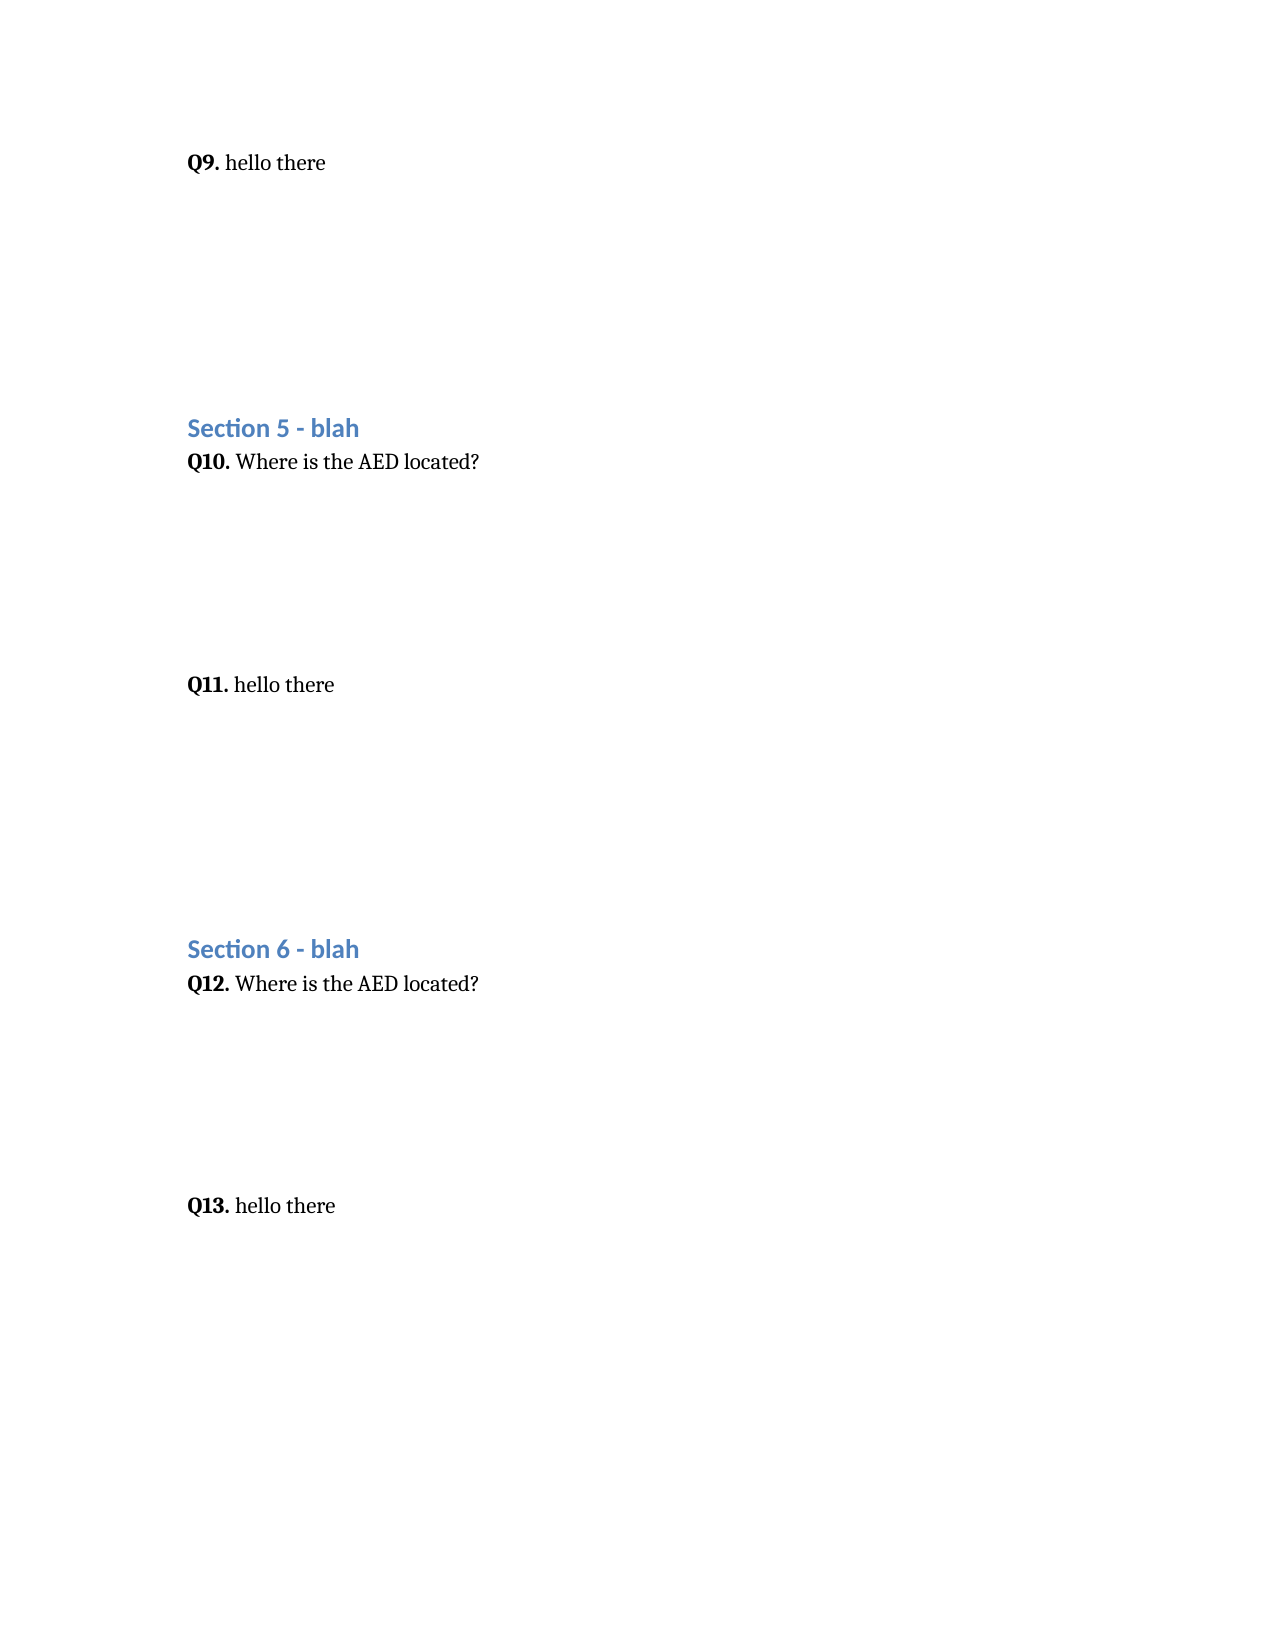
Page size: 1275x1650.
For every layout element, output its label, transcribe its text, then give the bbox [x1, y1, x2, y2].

text Q13. hello there [187, 1193, 1087, 1220]
text Q11. hello there [187, 672, 1087, 698]
text Q10. Where is the AED located? [187, 449, 1087, 475]
text Q9. hello there [187, 150, 1087, 176]
text Q12. Where is the AED located? [187, 970, 1087, 997]
subtitle Section 5 - blah [187, 373, 1087, 444]
subtitle Section 6 - blah [187, 894, 1087, 966]
